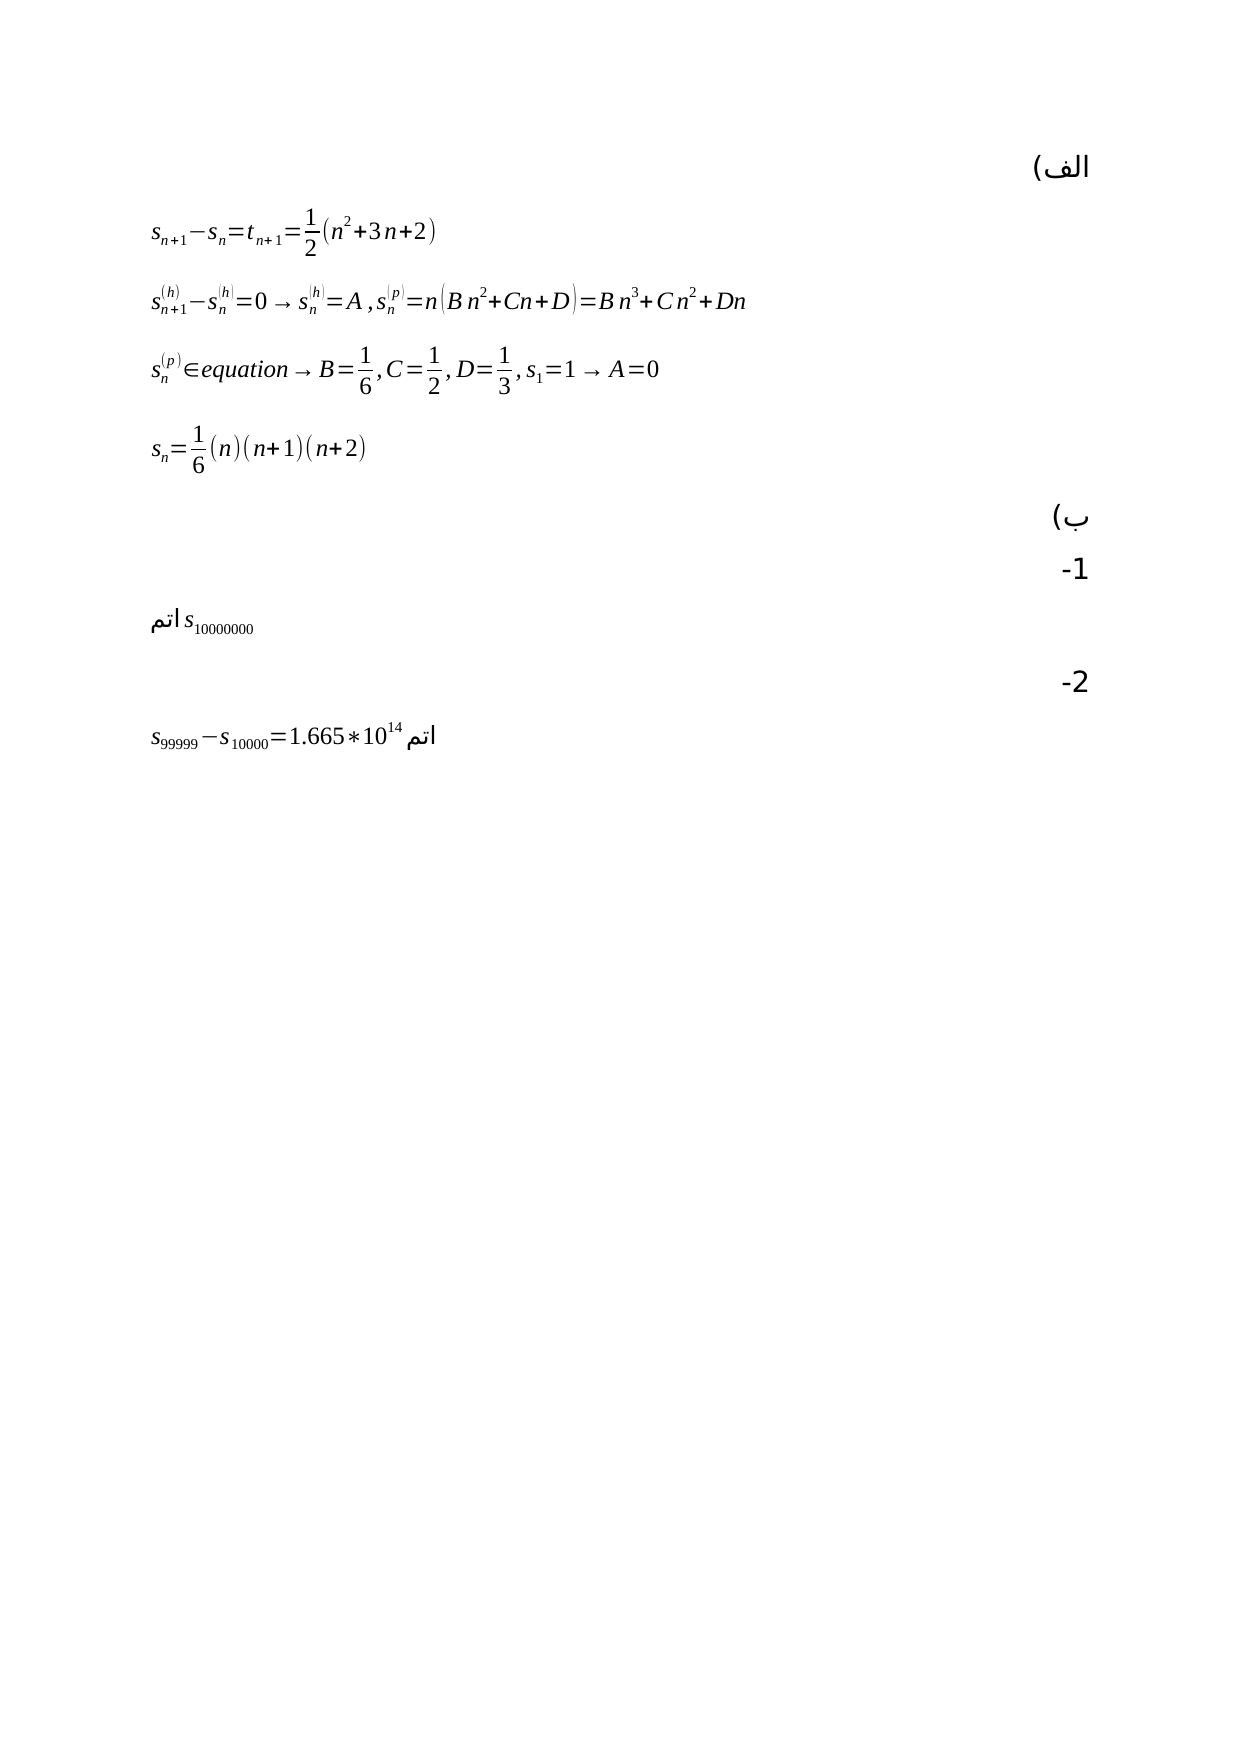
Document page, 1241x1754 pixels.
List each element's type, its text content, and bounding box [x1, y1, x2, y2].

text 2- [150, 665, 1090, 699]
text 1- [150, 552, 1090, 586]
text ب) [150, 499, 1090, 533]
text الف) [150, 150, 1090, 184]
